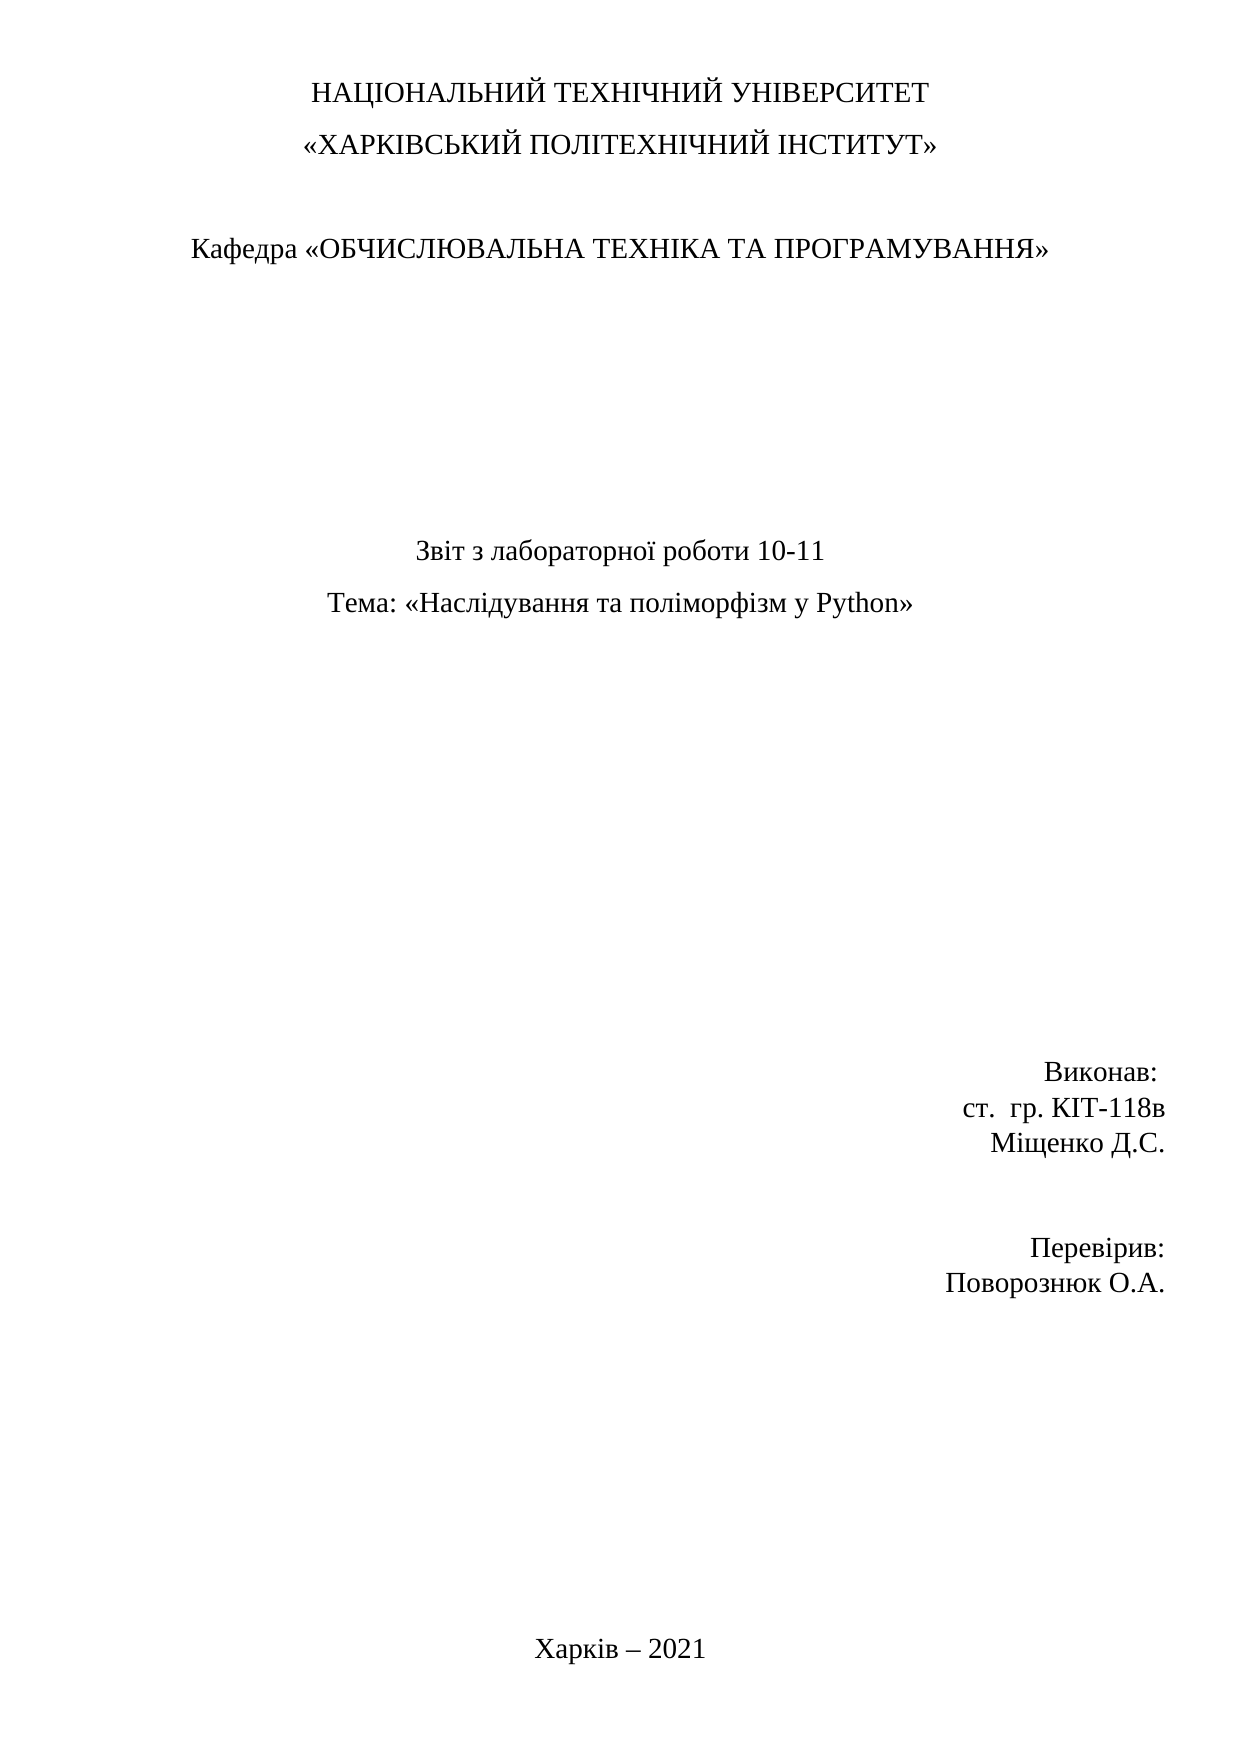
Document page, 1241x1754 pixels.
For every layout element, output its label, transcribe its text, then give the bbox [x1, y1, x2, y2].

text Тема: «Наслідування та поліморфізм у Python» [899, 585, 1165, 618]
text Виконав: ст. гр. КІТ-118в Міщенко Д.С. [394, 1054, 1165, 1159]
text Перевірив: Поворознюк О.А. [394, 1230, 1165, 1299]
text Кафедра «ОБЧИСЛЮВАЛЬНА ТЕХНІКА ТА ПРОГРАМУВАННЯ» [75, 232, 1165, 265]
text Тема: «Наслідування та поліморфізм у Python» [75, 585, 419, 618]
text Харків – 2021 [75, 1631, 1165, 1664]
text НАЦІОНАЛЬНИЙ ТЕХНІЧНИЙ УНІВЕРСИТЕТ [75, 75, 1165, 108]
text «ХАРКІВСЬКИЙ ПОЛІТЕХНІЧНИЙ ІНСТИТУТ» [75, 127, 1165, 161]
text Звiт з лабораторної роботи 10-11 [75, 533, 1165, 566]
